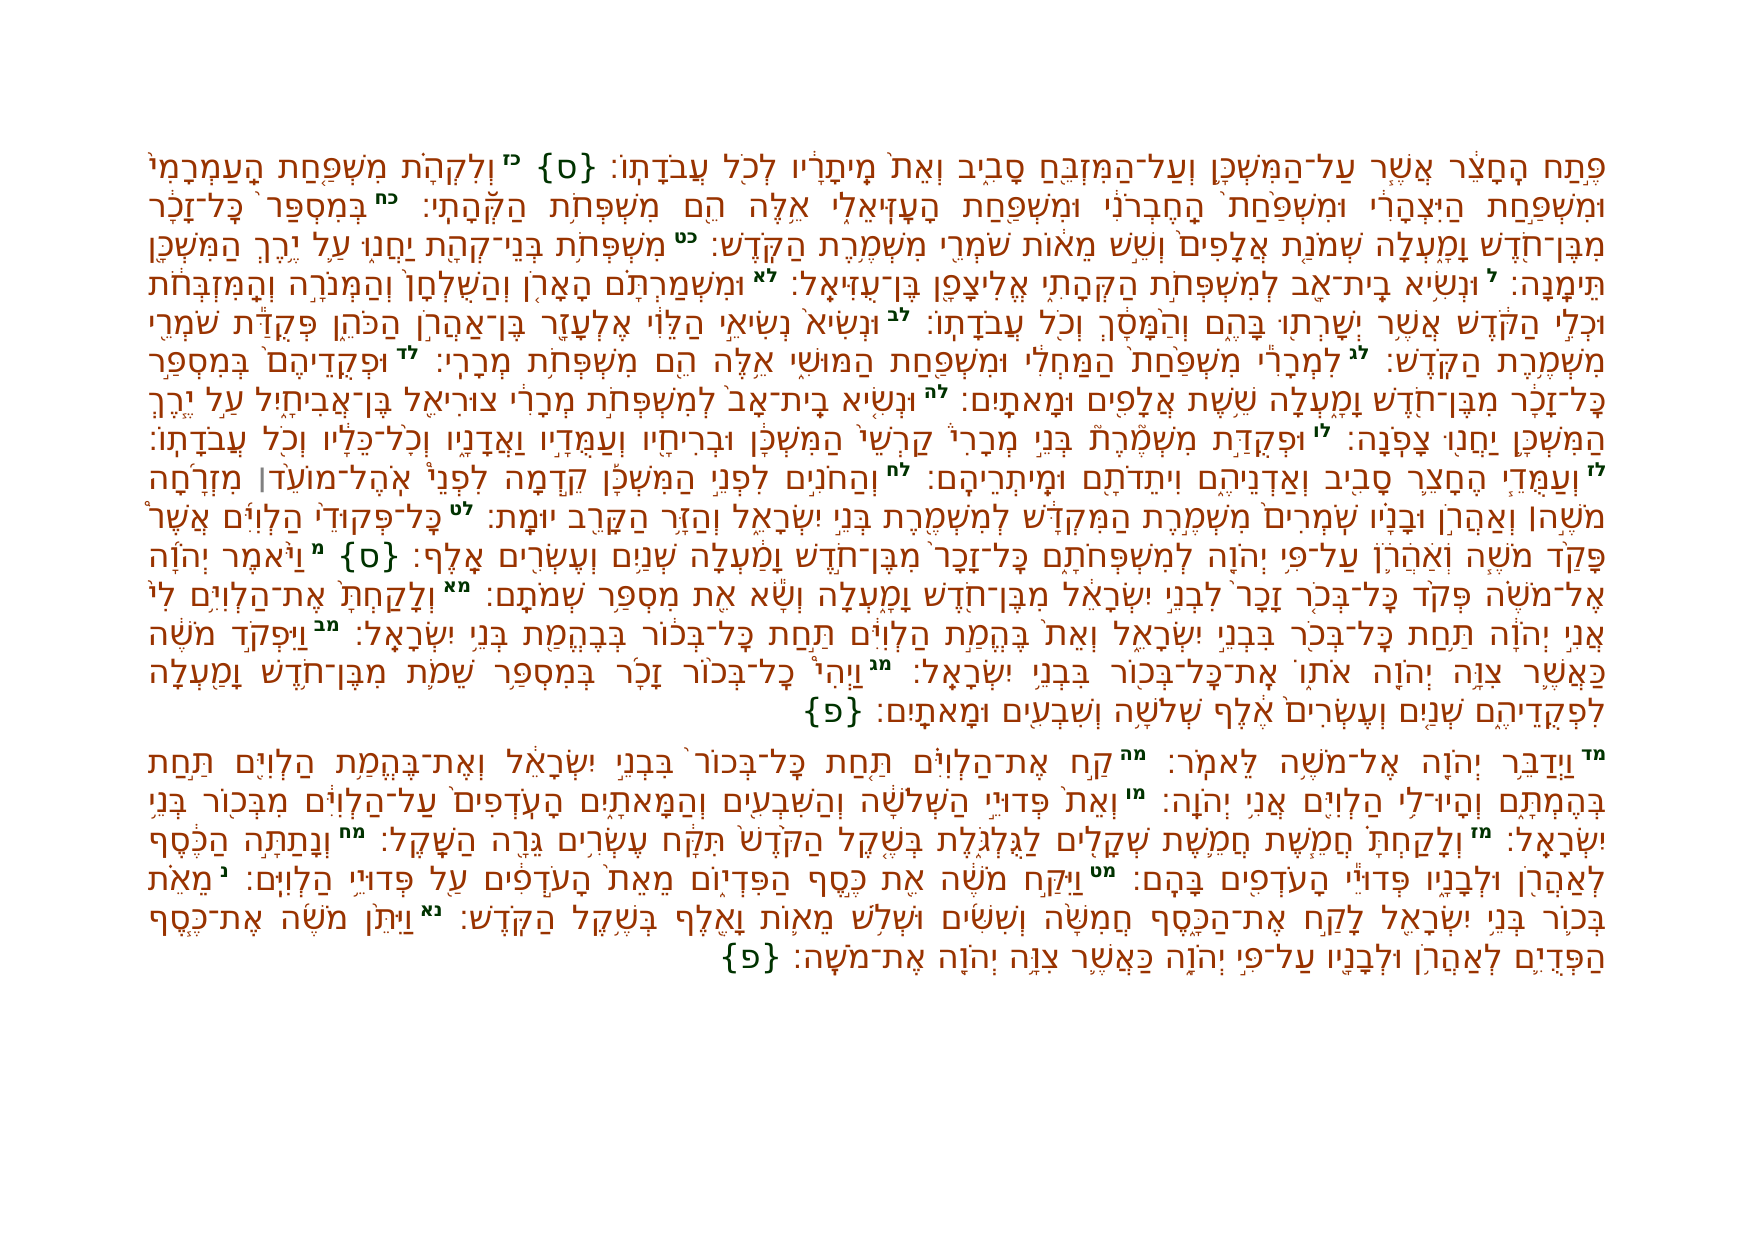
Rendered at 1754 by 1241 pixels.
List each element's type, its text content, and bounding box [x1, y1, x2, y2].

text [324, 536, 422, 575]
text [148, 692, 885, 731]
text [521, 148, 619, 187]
text מד וַיְדַבֵּ֥ר יְהֹוָ֖ה אֶל־מֹשֶׁ֥ה לֵּאמֹֽר׃ מה קַ֣ח אֶת־הַלְוִיִּ֗ם תַּ֤חַת כׇּל־בְּכוֹר֙ בִּבְנֵ֣י יִשְׂרָאֵ֔ל וְאֶת־בֶּהֱמַ֥ת הַלְוִיִּ֖ם תַּ֣חַת בְּהֶמְתָּ֑ם וְהָיוּ־לִ֥י הַלְוִיִּ֖ם אֲנִ֥י יְהֹוָֽה׃ מו וְאֵת֙ פְּדוּיֵ֣י הַשְּׁלֹשָׁ֔ה וְהַשִּׁבְעִ֖ים וְהַמָּאתָ֑יִם הָעֹֽדְפִים֙ עַל־הַלְוִיִּ֔ם מִבְּכ֖וֹר בְּנֵ֥י יִשְׂרָאֵֽל׃ מז וְלָקַחְתָּ֗ חֲמֵ֧שֶׁת חֲמֵ֛שֶׁת שְׁקָלִ֖ים לַגֻּלְגֹּ֑לֶת בְּשֶׁ֤קֶל הַקֹּ֙דֶשׁ֙ תִּקָּ֔ח עֶשְׂרִ֥ים גֵּרָ֖ה הַשָּֽׁקֶל׃ מח וְנָתַתָּ֣ה הַכֶּ֔סֶף לְאַהֲרֹ֖ן וּלְבָנָ֑יו פְּדוּיֵ֕י הָעֹדְפִ֖ים בָּהֶֽם׃ מט וַיִּקַּ֣ח מֹשֶׁ֔ה אֵ֖ת כֶּ֣סֶף הַפִּדְי֑וֹם מֵאֵת֙ הָעֹ֣דְפִ֔ים עַ֖ל פְּדוּיֵ֥י הַלְוִיִּֽם׃ נ מֵאֵ֗ת בְּכ֛וֹר בְּנֵ֥י יִשְׂרָאֵ֖ל לָקַ֣ח אֶת־הַכָּ֑סֶף חֲמִשָּׁ֨ה וְשִׁשִּׁ֜ים וּשְׁלֹ֥שׁ מֵא֛וֹת וָאֶ֖לֶף בְּשֶׁ֥קֶל הַקֹּֽדֶשׁ׃ נא וַיִּתֵּ֨ן מֹשֶׁ֜ה אֶת־כֶּ֧סֶף הַפְּדֻיִ֛ם לְאַהֲרֹ֥ן וּלְבָנָ֖יו עַל־פִּ֣י יְהֹוָ֑ה כַּאֲשֶׁ֛ר צִוָּ֥ה יְהֹוָ֖ה אֶת־מֹשֶֽׁה׃ {פ} [148, 895, 1606, 976]
